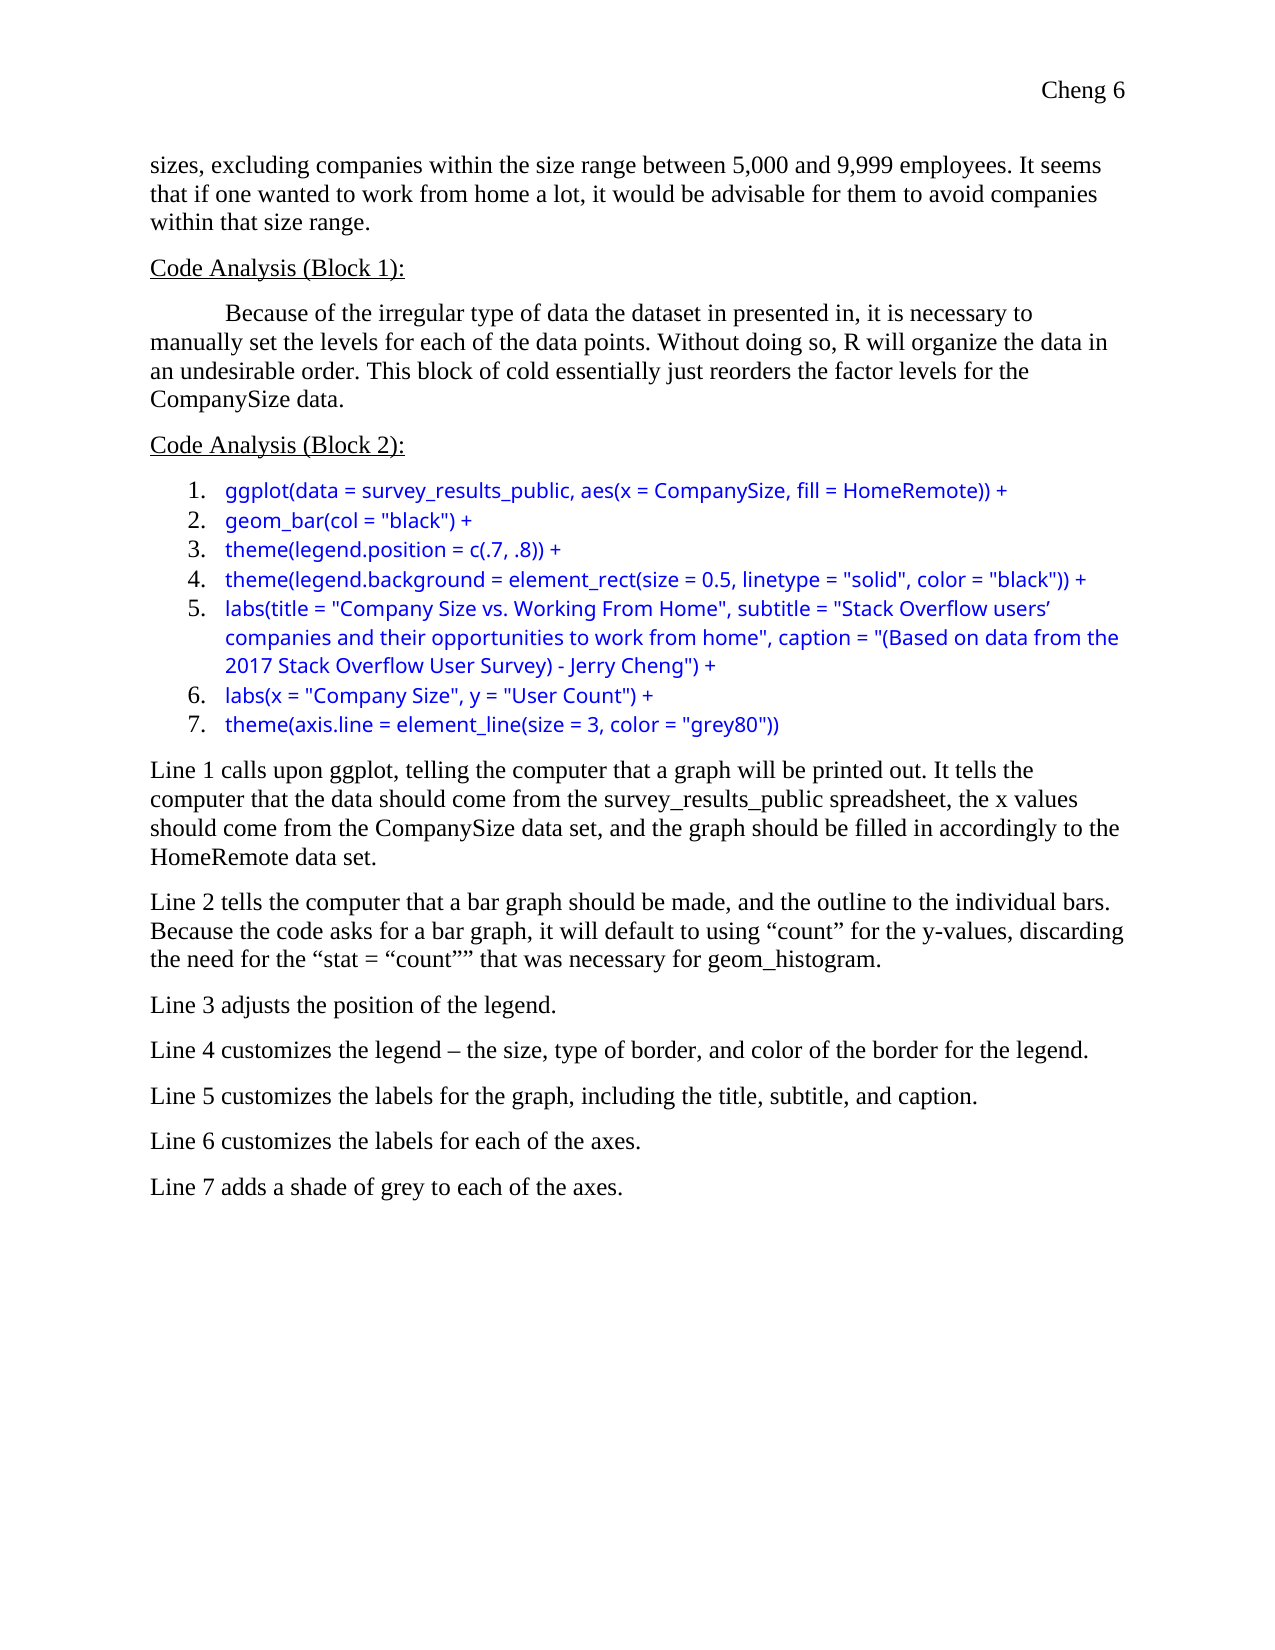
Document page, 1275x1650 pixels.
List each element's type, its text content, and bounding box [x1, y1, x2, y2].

text Because of the irregular type of data the dataset in presented in, it is necessary to manually set the levels for each of the data points. Without doing so, R will organize the data in an undesirable order. This block of cold essentially just reorders the factor levels for the CompanySize data. [150, 298, 1125, 413]
text Line 6 customizes the labels for each of the axes. [150, 1126, 1125, 1155]
list ggplot(data = survey_results_public, aes(x = CompanySize, fill = HomeRemote)) + [187, 475, 1125, 505]
list geom_bar(col = "black") + [187, 505, 1125, 534]
text Line 5 customizes the labels for the graph, including the title, subtitle, and caption. [150, 1081, 1125, 1109]
text Line 2 tells the computer that a bar graph should be made, and the outline to the individual bars. Because the code asks for a bar graph, it will default to using “count” for the y-values, discarding the need for the “stat = “count”” that was necessary for geom_histogram. [150, 887, 1125, 973]
list theme(legend.position = c(.7, .8)) + [187, 534, 1125, 564]
list theme(axis.line = element_line(size = 3, color = "grey80")) [187, 709, 1125, 739]
text Line 1 calls upon ggplot, telling the computer that a graph will be printed out. It tells the computer that the data should come from the survey_results_public spreadsheet, the x values should come from the CompanySize data set, and the graph should be filled in accordingly to the HomeRemote data set. [150, 755, 1125, 870]
text Line 7 adds a shade of grey to each of the axes. [150, 1172, 1125, 1200]
list labs(title = "Company Size vs. Working From Home", subtitle = "Stack Overflow users’ companies and their opportunities to work from home", caption = "(Based on data from the 2017 Stack Overflow User Survey) - Jerry Cheng") + [187, 593, 1125, 680]
text Code Analysis (Block 1): [150, 253, 1125, 282]
list labs(x = "Company Size", y = "User Count") + [187, 680, 1125, 709]
text Line 4 customizes the legend – the size, type of border, and color of the border for the legend. [150, 1035, 1125, 1064]
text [150, 150, 1125, 236]
text Line 3 adjusts the position of the legend. [150, 990, 1125, 1019]
list theme(legend.background = element_rect(size = 0.5, linetype = "solid", color = "black")) + [187, 564, 1125, 593]
text Code Analysis (Block 2): [150, 430, 1125, 459]
